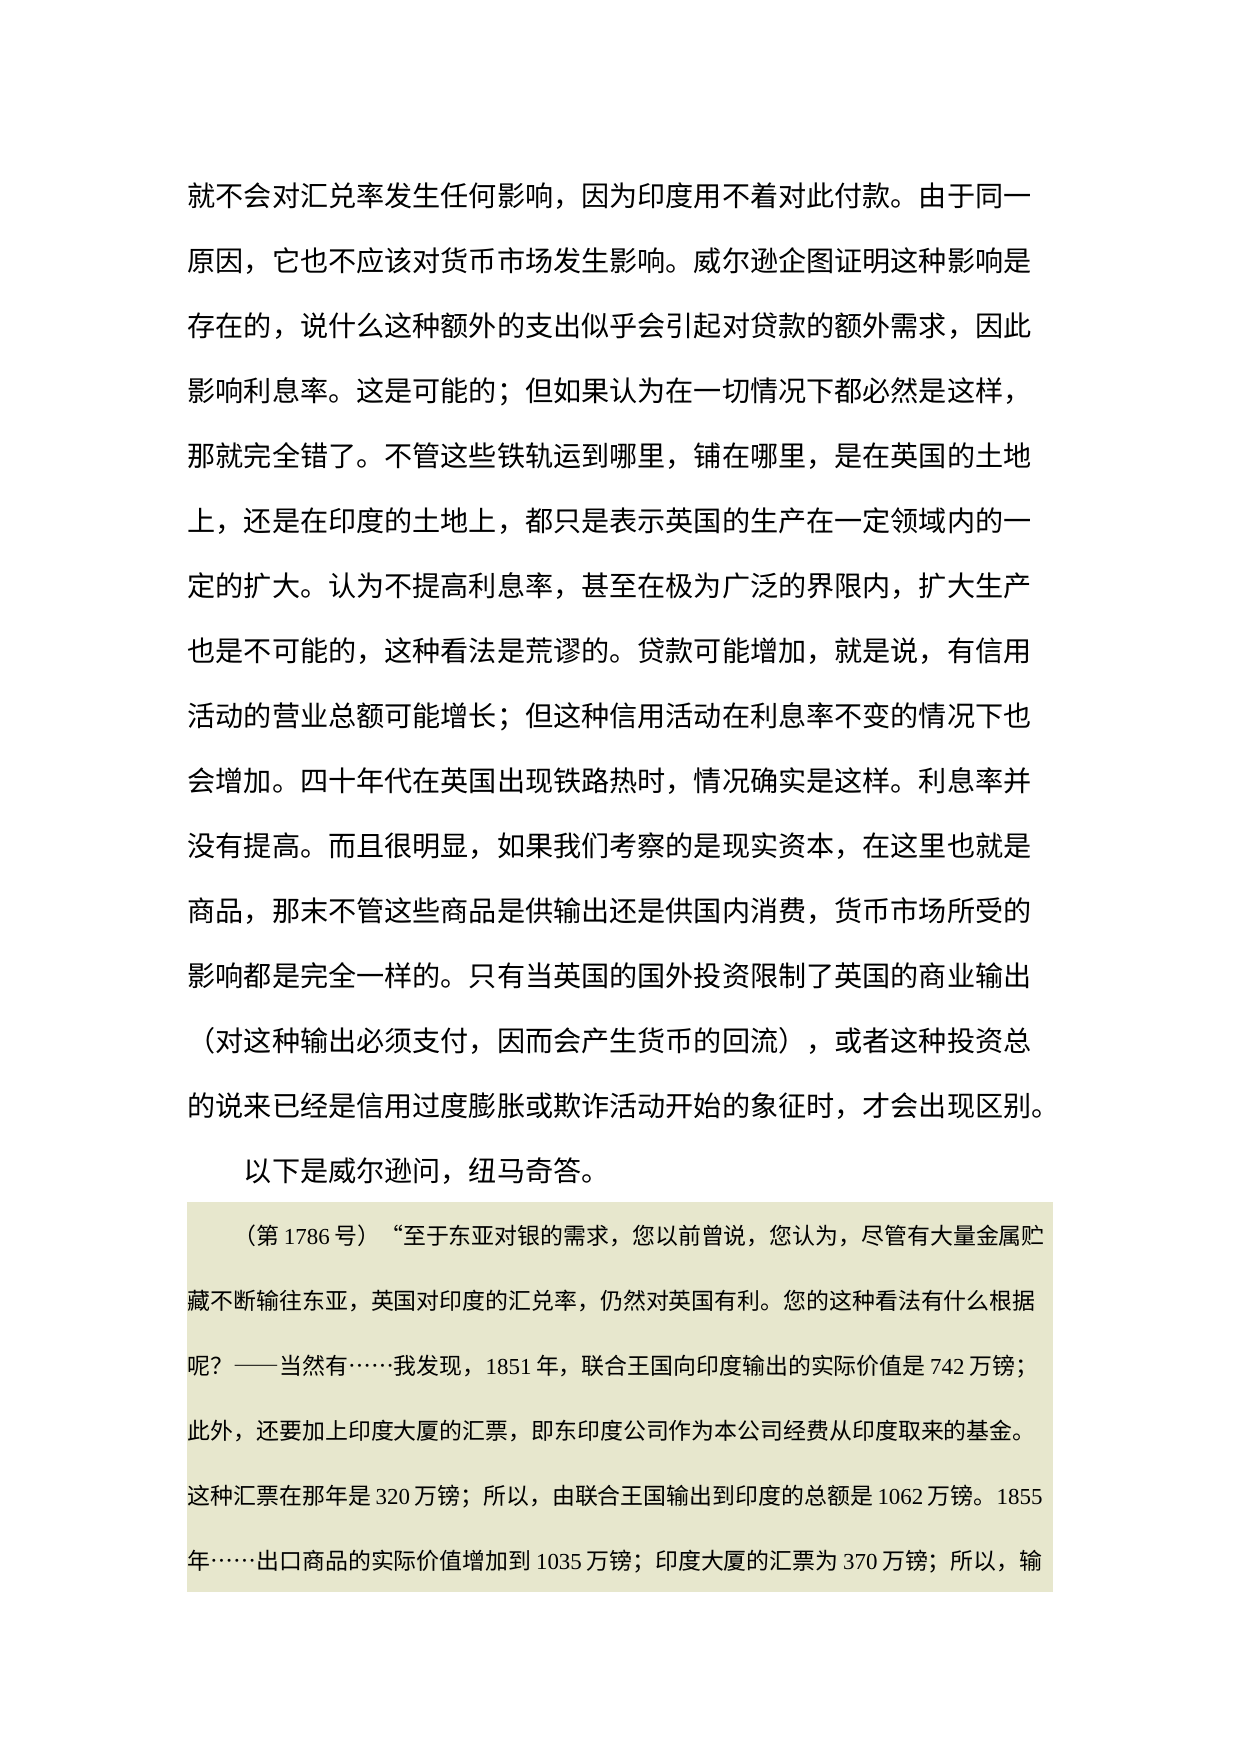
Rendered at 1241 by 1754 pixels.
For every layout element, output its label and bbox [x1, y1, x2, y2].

text [187, 162, 1053, 1202]
text [187, 1202, 1053, 1592]
